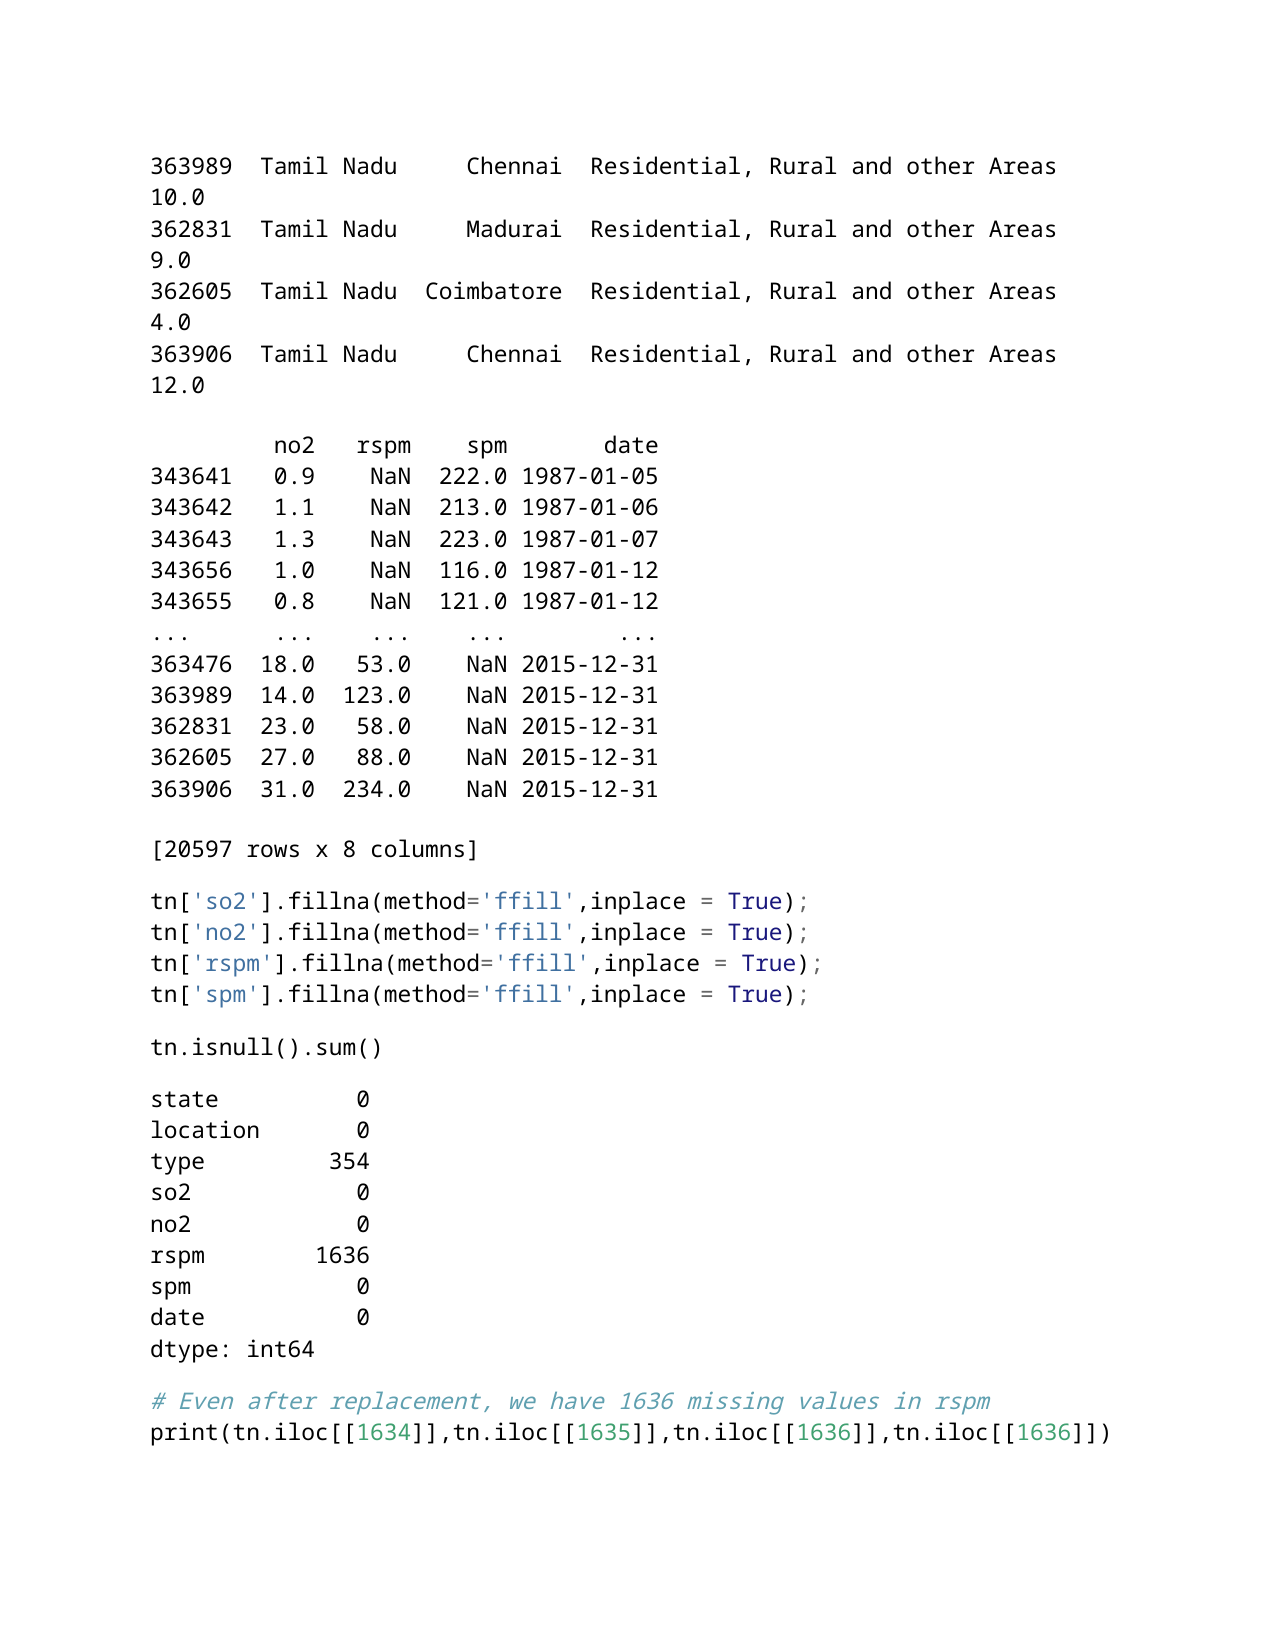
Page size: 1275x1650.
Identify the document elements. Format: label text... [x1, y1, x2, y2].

text tn['so2'].fillna(method='ffill',inplace = True); tn['no2'].fillna(method='ffill',inplace = True); tn['rspm'].fillna(method='ffill',inplace = True); tn['spm'].fillna(method='ffill',inplace = True); [150, 884, 1125, 1009]
text # Even after replacement, we have 1636 missing values in rspm print(tn.iloc[[1634]],tn.iloc[[1635]],tn.iloc[[1636]],tn.iloc[[1636]]) [150, 1384, 1125, 1447]
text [150, 150, 1125, 864]
text state 0 location 0 type 354 so2 0 no2 0 rspm 1636 spm 0 date 0 dtype: int64 [150, 1082, 1125, 1364]
text tn.isnull().sum() [150, 1030, 1125, 1062]
